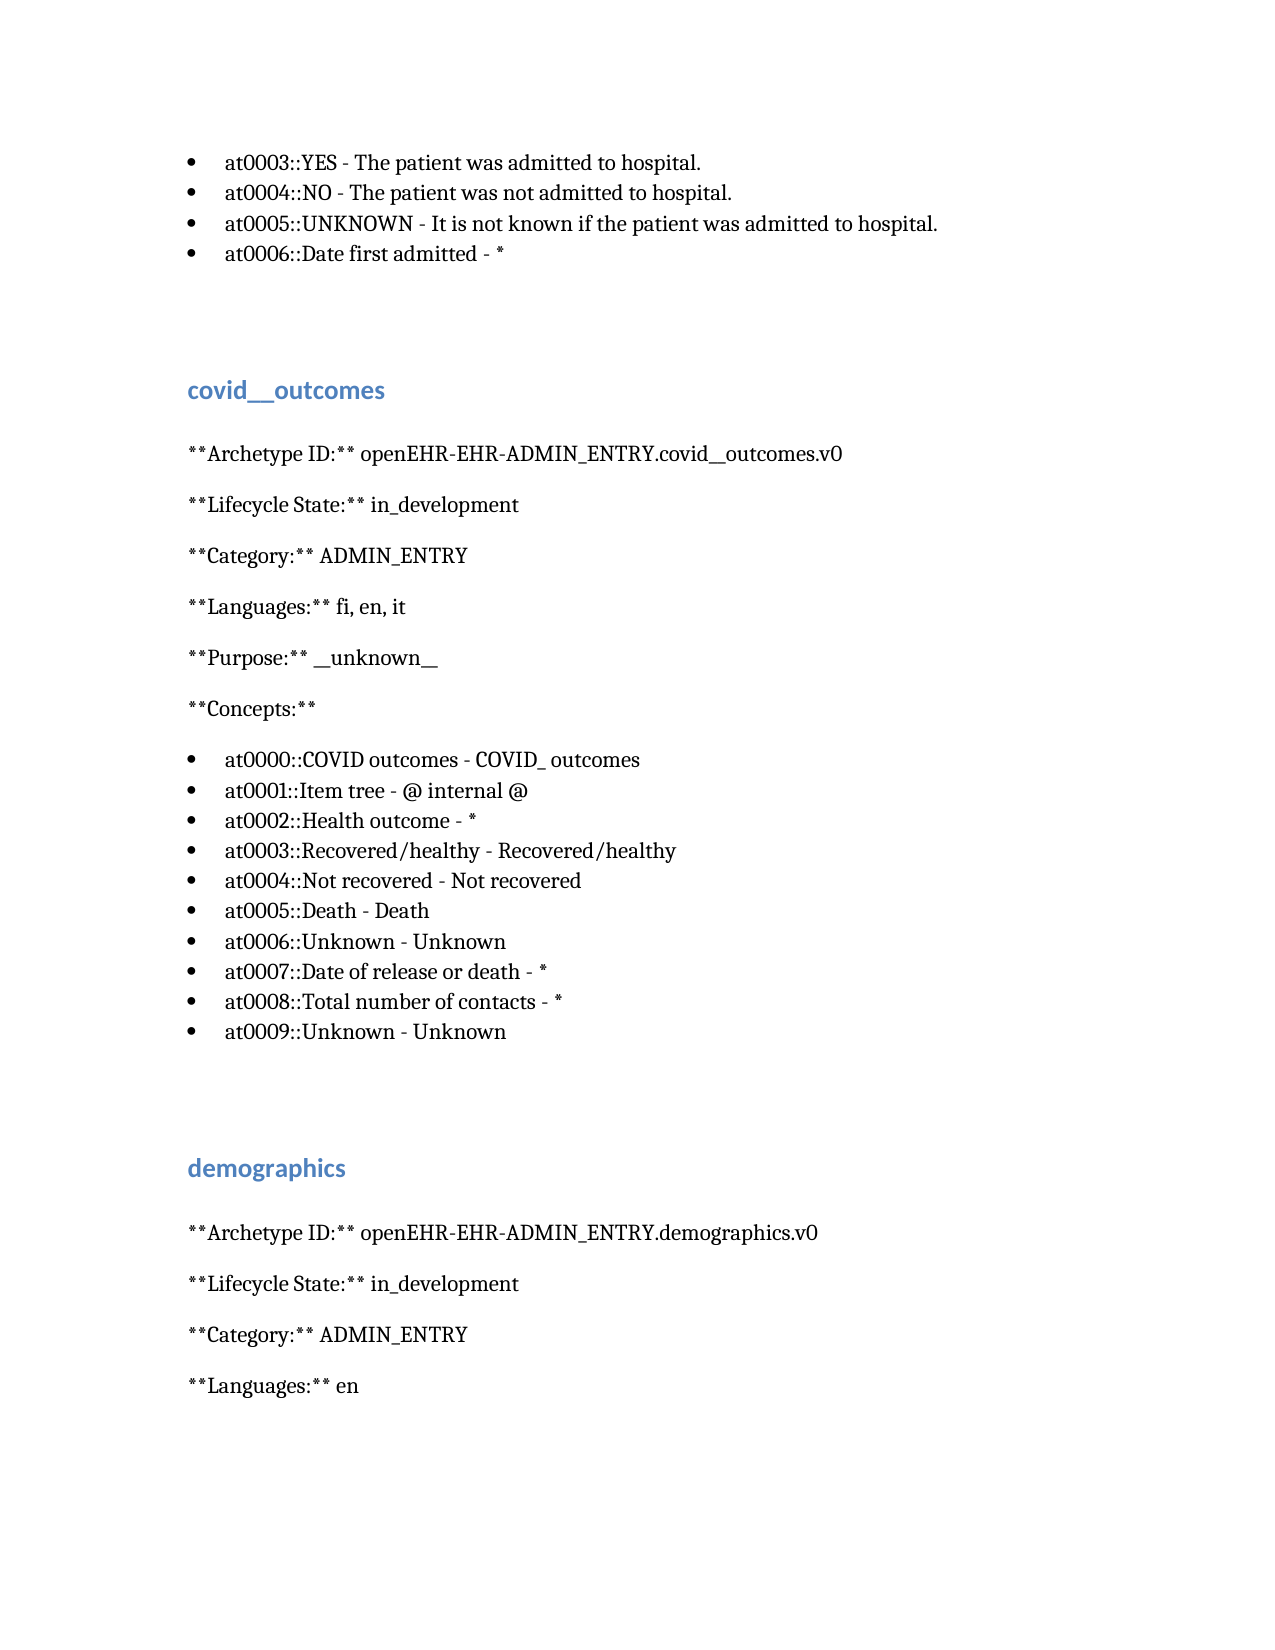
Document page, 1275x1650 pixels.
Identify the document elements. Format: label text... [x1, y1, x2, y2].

list at0006::Date first admitted - * [187, 241, 1087, 267]
list at0003::YES - The patient was admitted to hospital. [187, 150, 1087, 176]
text **Category:** ADMIN_ENTRY [187, 1322, 1087, 1348]
list at0009::Unknown - Unknown [187, 1019, 1087, 1046]
list at0004::NO - The patient was not admitted to hospital. [187, 180, 1087, 207]
list at0001::Item tree - @ internal @ [187, 777, 1087, 804]
subtitle covid__outcomes [187, 373, 1087, 406]
list at0000::COVID outcomes - COVID_ outcomes [187, 747, 1087, 774]
list at0003::Recovered/healthy - Recovered/healthy [187, 838, 1087, 864]
text **Archetype ID:** openEHR-EHR-ADMIN_ENTRY.covid__outcomes.v0 [187, 411, 1087, 467]
text **Languages:** en [187, 1373, 1087, 1399]
list at0005::Death - Death [187, 898, 1087, 925]
list at0004::Not recovered - Not recovered [187, 868, 1087, 894]
list at0007::Date of release or death - * [187, 959, 1087, 985]
list at0008::Total number of contacts - * [187, 989, 1087, 1015]
text **Concepts:** [187, 696, 1087, 723]
text **Purpose:** __unknown__ [187, 645, 1087, 672]
text **Category:** ADMIN_ENTRY [187, 543, 1087, 569]
text **Archetype ID:** openEHR-EHR-ADMIN_ENTRY.demographics.v0 [187, 1189, 1087, 1246]
text **Languages:** fi, en, it [187, 594, 1087, 621]
list at0006::Unknown - Unknown [187, 928, 1087, 955]
text **Lifecycle State:** in_development [187, 492, 1087, 518]
subtitle demographics [187, 1151, 1087, 1184]
text **Lifecycle State:** in_development [187, 1271, 1087, 1297]
list at0005::UNKNOWN - It is not known if the patient was admitted to hospital. [187, 210, 1087, 237]
list at0002::Health outcome - * [187, 808, 1087, 834]
